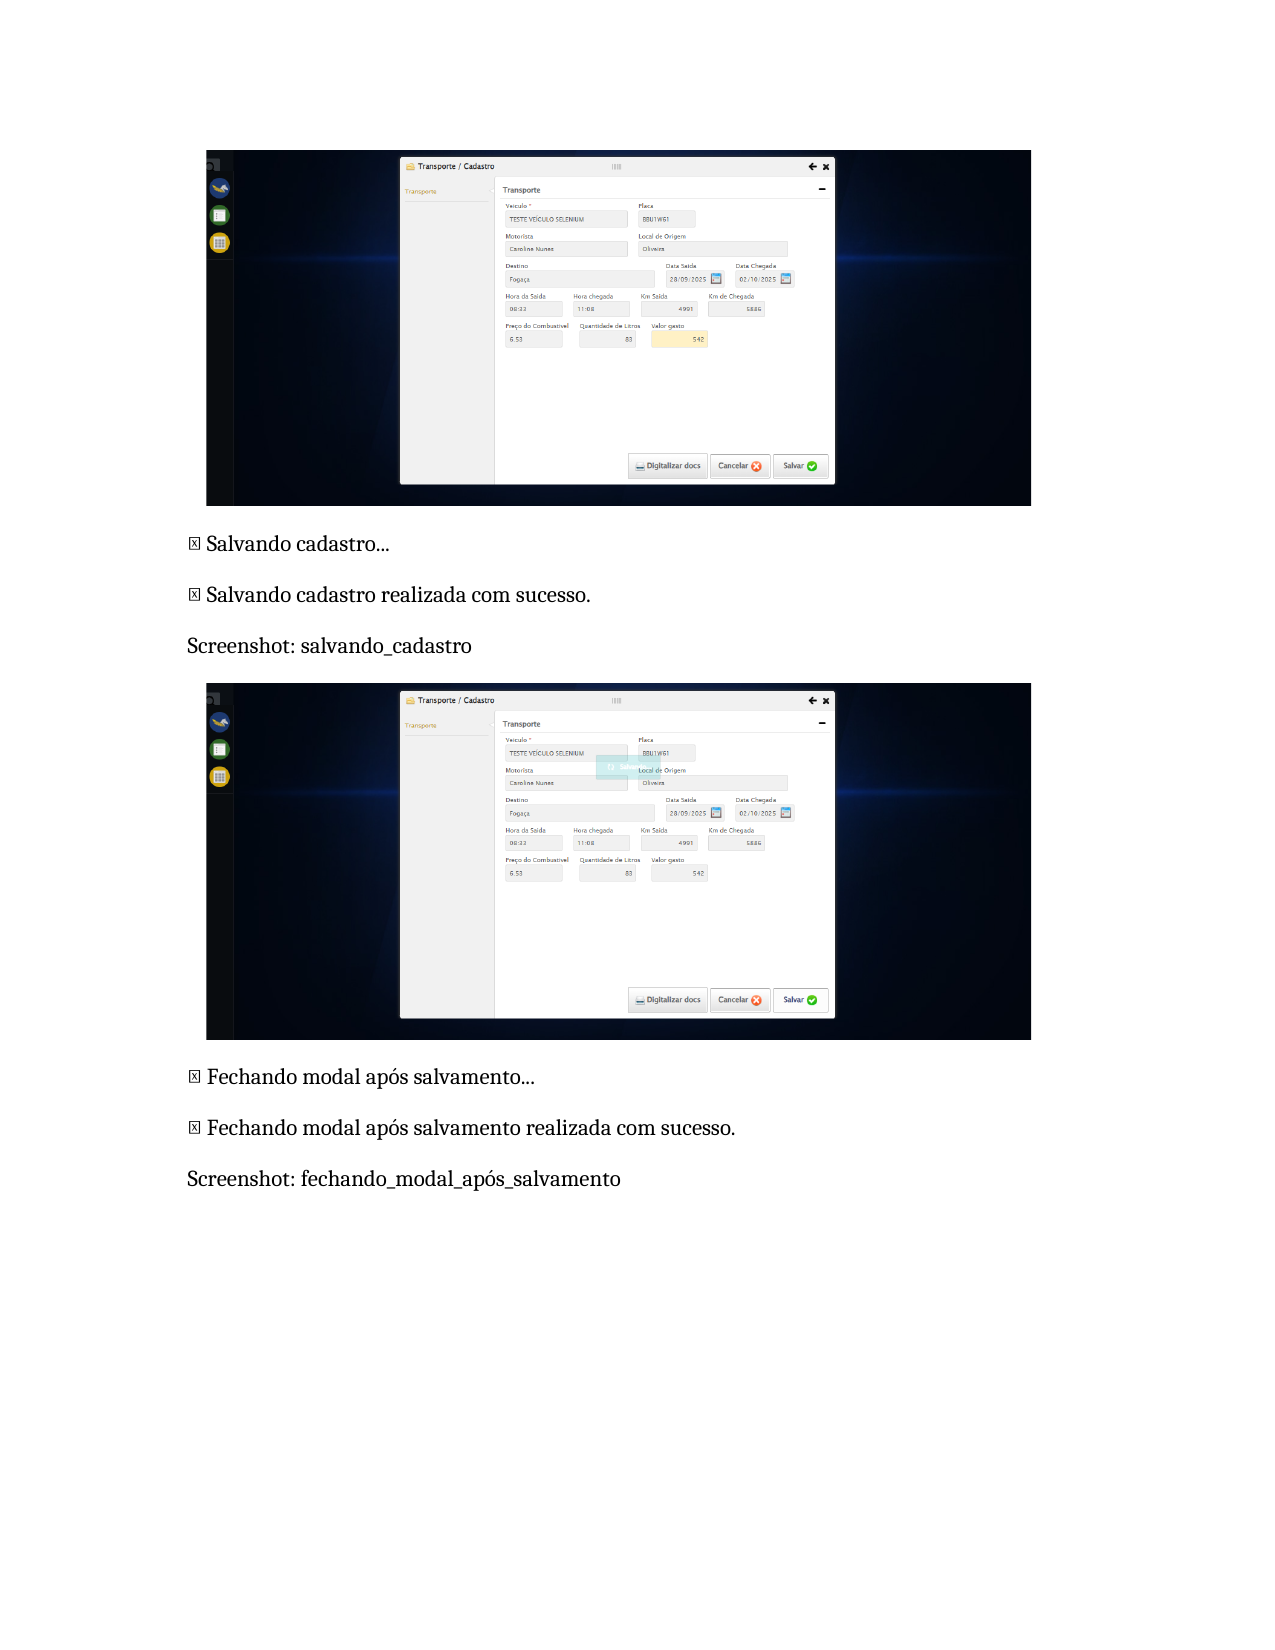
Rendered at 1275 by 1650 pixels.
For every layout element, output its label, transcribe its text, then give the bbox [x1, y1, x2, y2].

picture [206, 683, 1032, 1040]
text Screenshot: fechando_modal_após_salvamento [187, 1166, 1087, 1192]
text ✅ Salvando cadastro realizada com sucesso. [187, 581, 1087, 608]
text Screenshot: salvando_cadastro [187, 632, 1087, 659]
text 🔄 Salvando cadastro... [187, 530, 1087, 557]
text ✅ Fechando modal após salvamento realizada com sucesso. [187, 1115, 1087, 1141]
text 🔄 Fechando modal após salvamento... [187, 1064, 1087, 1090]
picture [206, 150, 1032, 506]
